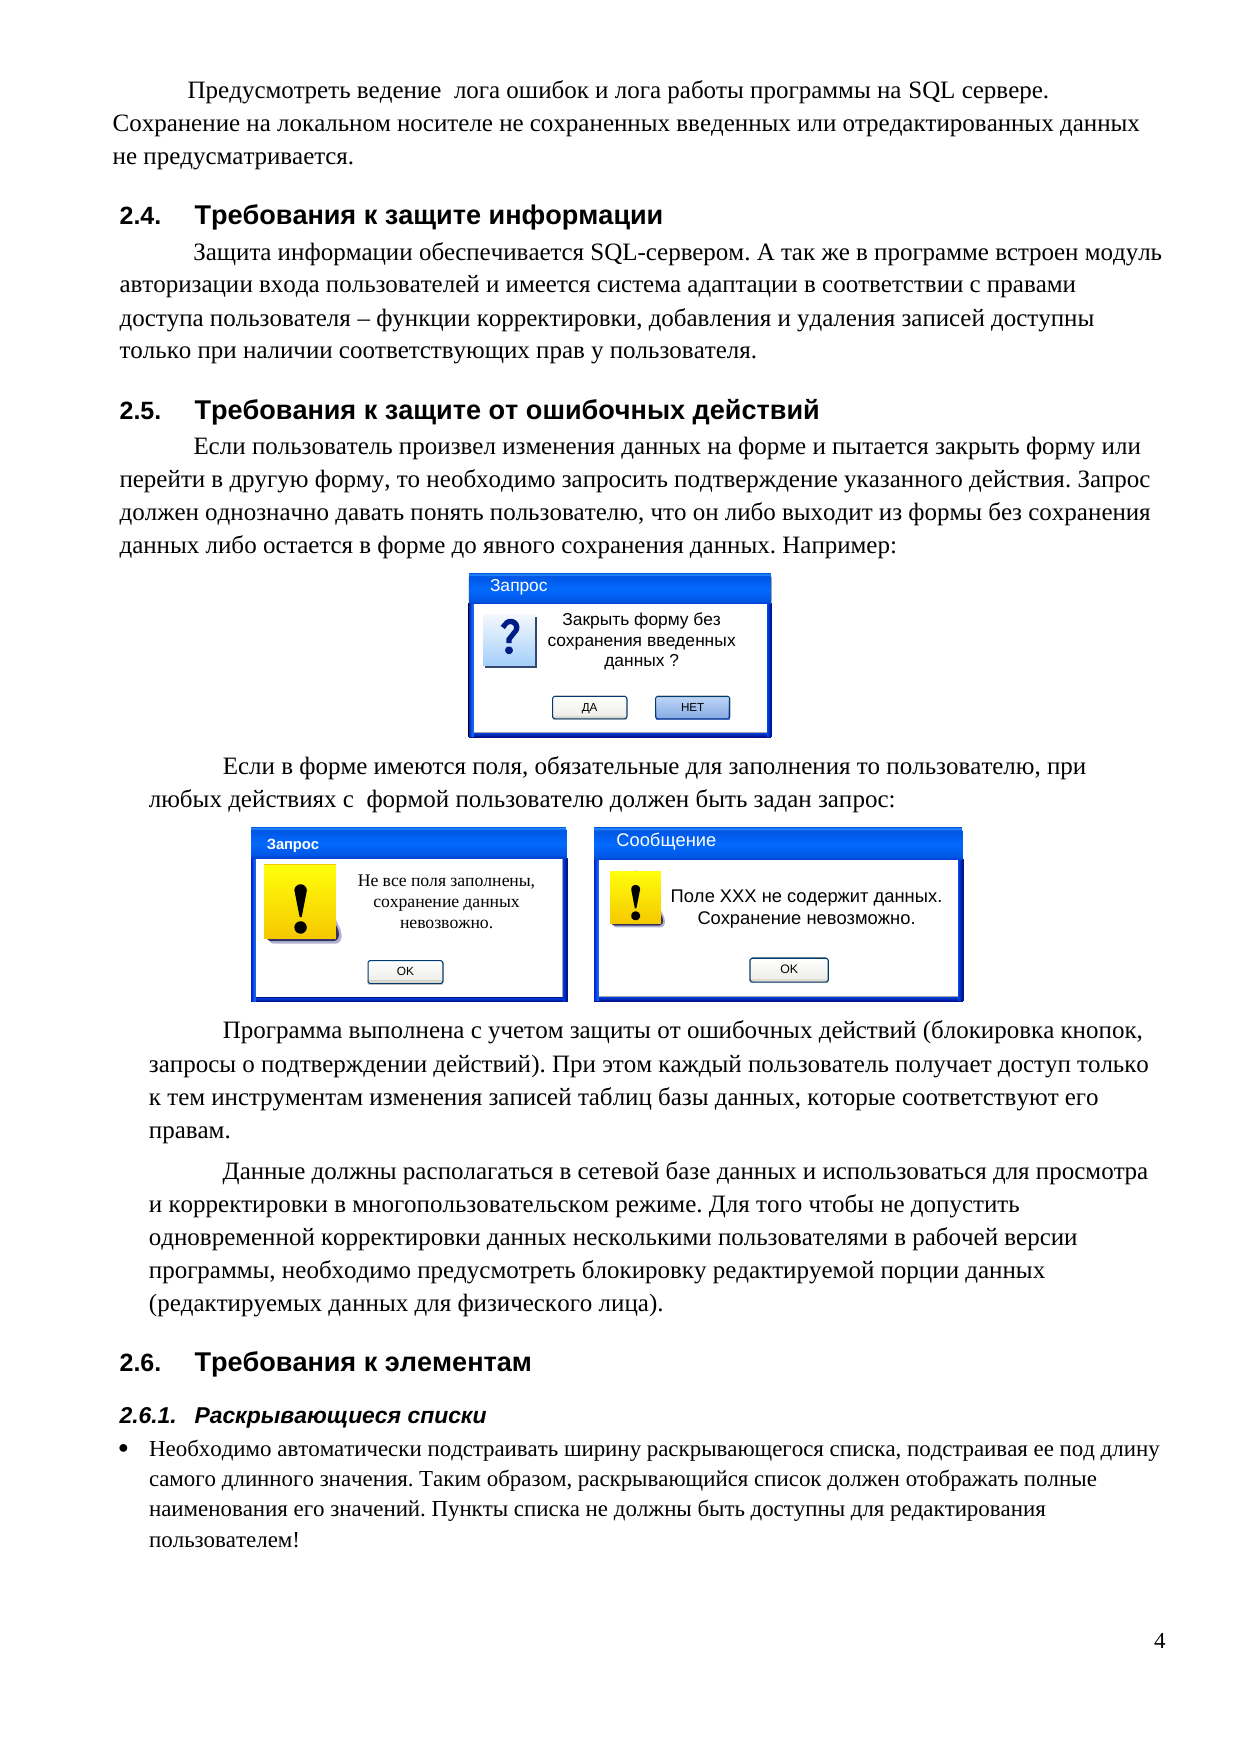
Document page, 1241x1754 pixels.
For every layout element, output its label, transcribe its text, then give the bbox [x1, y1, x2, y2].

text Требования к элементам [119, 1346, 1165, 1377]
text Раскрывающиеся списки [119, 1402, 1165, 1429]
text Защита информации обеспечивается SQL-сервером. А так же в программе встроен модуль авторизации входа пользователей и имеется система адаптации в соответствии с правами доступа пользователя – функции корректировки, добавления и удаления записей доступны только при наличии соответствующих прав у пользователя. [119, 237, 1165, 364]
text Требования к защите информации [119, 199, 1165, 230]
list Необходимо автоматически подстраивать ширину раскрывающегося списка, подстраивая ее под длину самого длинного значения. Таким образом, раскрывающийся список должен отображать полные наименования его значений. Пункты списка не должны быть доступны для редактирования пользователем! [119, 1435, 1165, 1552]
text Если пользователь произвел изменения данных на форме и пытается закрыть форму или перейти в другую форму, то необходимо запросить подтверждение указанного действия. Запрос должен однозначно давать понять пользователю, что он либо выходит из формы без сохранения данных либо остается в форме до явного сохранения данных. Например: [119, 431, 1165, 559]
text Программа выполнена с учетом защиты от ошибочных действий (блокировка кнопок, запросы о подтверждении действий). При этом каждый пользователь получает доступ только к тем инструментам изменения записей таблиц базы данных, которые соответствуют его правам. [149, 1016, 1165, 1143]
text Предусмотреть ведение лога ошибок и лога работы программы на SQL сервере. Сохранение на локальном носителе не сохраненных введенных или отредактированных данных не предусматривается. [112, 75, 1165, 170]
table_header [238, 826, 580, 1016]
text Требования к защите от ошибочных действий [119, 394, 1165, 425]
text Если в форме имеются поля, обязательные для заполнения то пользователю, при любых действиях с формой пользователю должен быть задан запрос: [149, 751, 1165, 813]
text Данные должны располагаться в сетевой базе данных и использоваться для просмотра и корректировки в многопользовательском режиме. Для того чтобы не допустить одновременной корректировки данных несколькими пользователями в рабочей версии программы, необходимо предусмотреть блокировку редактируемой порции данных (редактируемых данных для физического лица). [149, 1156, 1165, 1317]
table_header [580, 826, 1002, 1016]
